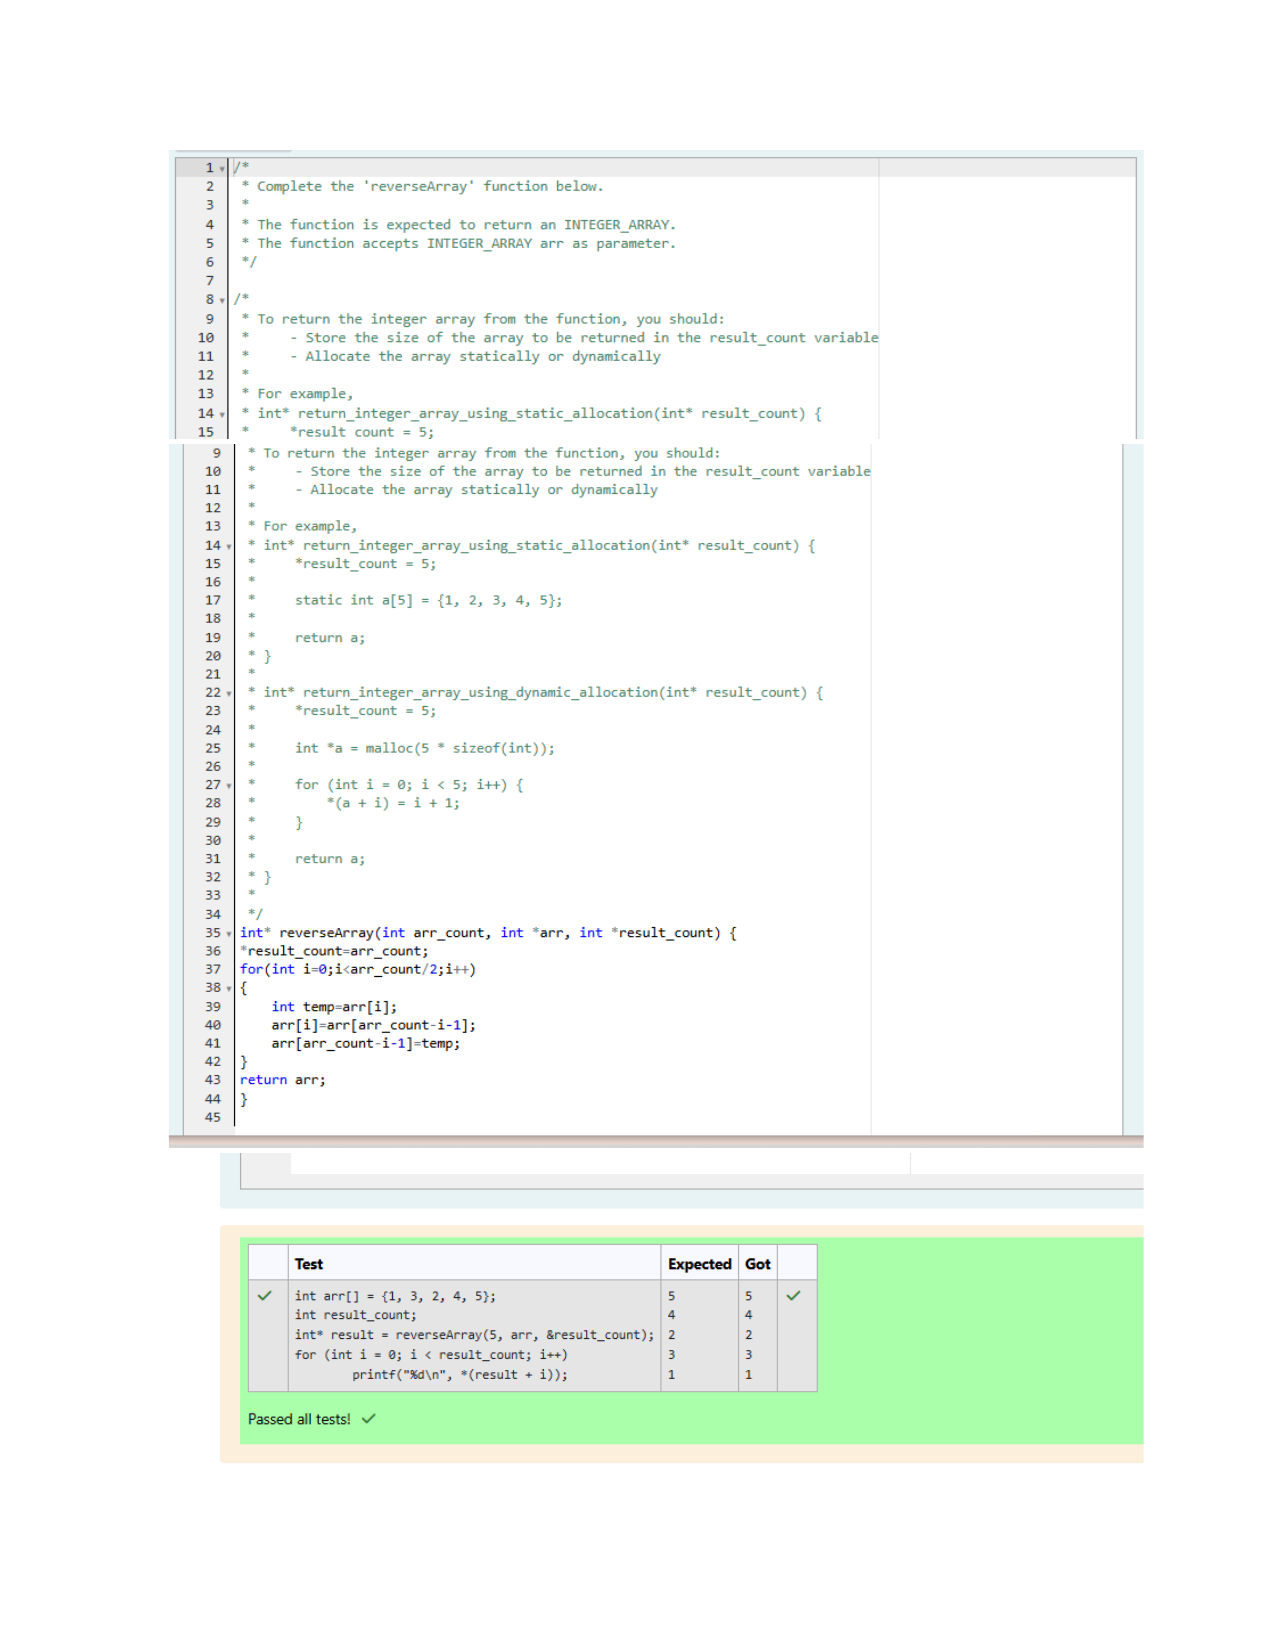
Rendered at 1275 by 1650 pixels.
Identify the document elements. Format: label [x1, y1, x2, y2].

text [150, 150, 1125, 1472]
